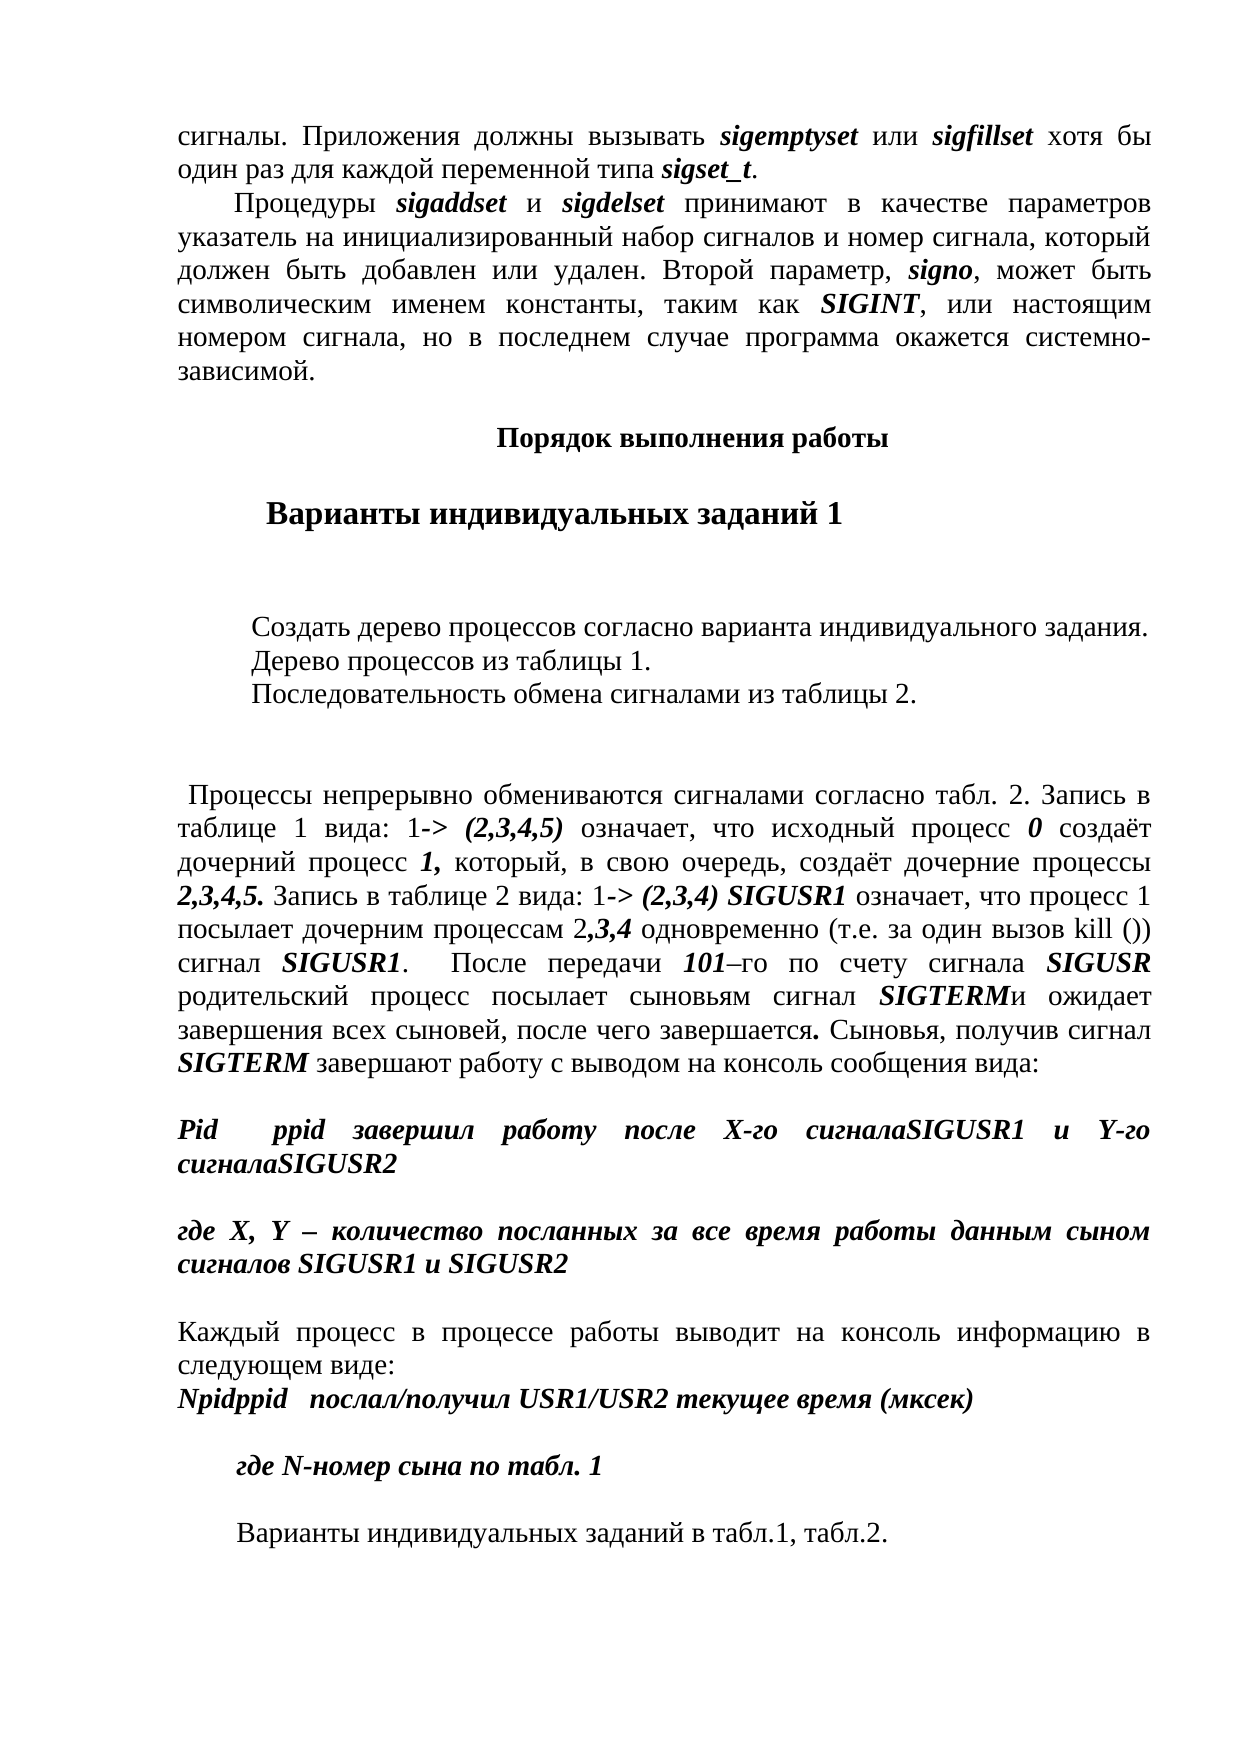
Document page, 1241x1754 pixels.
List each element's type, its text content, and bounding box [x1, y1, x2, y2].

text Создать дерево процессов согласно варианта индивидуального задания. [177, 609, 1152, 643]
text Каждый процесс в процессе работы выводит на консоль информацию в следующем виде: [177, 1314, 1152, 1381]
text Порядок выполнения работы [177, 420, 1152, 453]
text Pid ppid завершил работу после X-го сигналаSIGUSR1 и Y-го сигналаSIGUSR2 [177, 1112, 1152, 1179]
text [177, 118, 1152, 185]
list где N-номер сына по табл. 1 [236, 1448, 1152, 1481]
list Варианты индивидуальных заданий в табл.1, табл.2. [236, 1515, 1152, 1548]
text где X, Y – количество посланных за все время работы данным сыном сигналов SIGUSR1 и SIGUSR2 [177, 1213, 1152, 1280]
text Последовательность обмена сигналами из таблицы 2. [177, 676, 1152, 710]
subtitle Варианты индивидуальных заданий 1 [177, 493, 1152, 532]
text Npidppid послал/получил USR1/USR2 текущее время (мксек) [177, 1381, 1152, 1414]
text Дерево процессов из таблицы 1. [177, 643, 1152, 676]
text Процессы непрерывно обмениваются сигналами согласно табл. 2. Запись в таблице 1 вида: 1-> (2,3,4,5) означает, что исходный процесс 0 создаёт дочерний процесс 1, который, в свою очередь, создаёт дочерние процессы 2,3,4,5. Запись в таблице 2 вида: 1-> (2,3,4) SIGUSR1 означает, что процесс 1 посылает дочерним процессам 2,3,4 одновременно (т.е. за один вызов kill ()) сигнал SIGUSR1. После передачи 101–го по счету сигнала SIGUSR родительский процесс посылает сыновьям сигнал SIGTERMи ожидает завершения всех сыновей, после чего завершается. Сыновья, получив сигнал SIGTERM завершают работу с выводом на консоль сообщения вида: [177, 777, 1152, 1079]
text Процедуры sigaddset и sigdelset принимают в качестве параметров указатель на инициализированный набор сигналов и номер сигнала, который должен быть добавлен или удален. Второй параметр, signo, может быть символическим именем константы, таким как SIGINT, или настоящим номером сигнала, но в последнем случае программа окажется системно-зависимой. [177, 185, 1152, 386]
